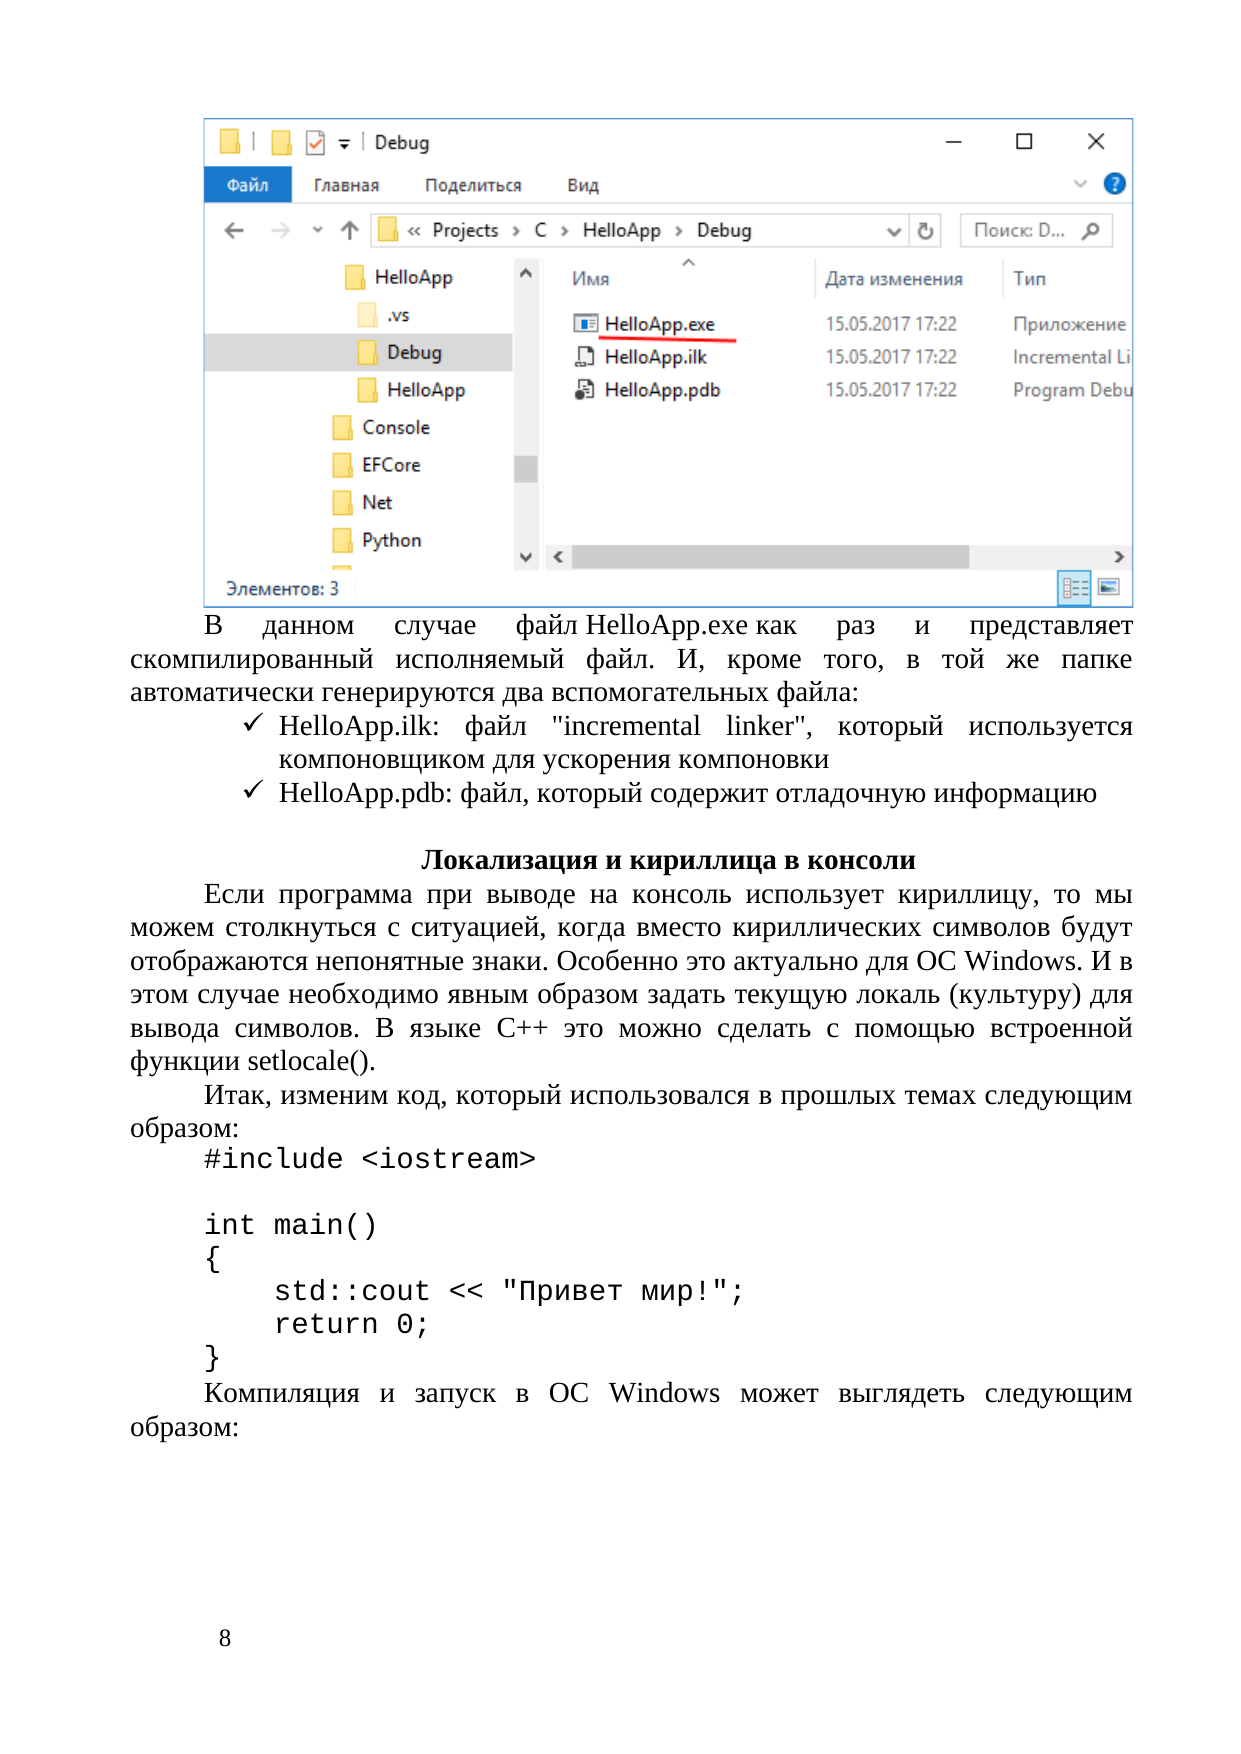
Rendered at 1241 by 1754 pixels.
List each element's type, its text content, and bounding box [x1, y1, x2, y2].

text В данном случае файл HelloApp.exe как раз и представляет скомпилированный исполняемый файл. И, кроме того, в той же папке автоматически генерируются два вспомогательных файла: [130, 607, 1134, 708]
text int main() [130, 1210, 1134, 1243]
text Компиляция и запуск в ОС Windows может выглядеть следующим образом: [130, 1375, 1134, 1442]
list HelloApp.ilk: файл "incremental linker", который используется компоновщиком для ускорения компоновки [241, 708, 1134, 775]
picture [203, 118, 1134, 608]
text Итак, изменим код, который использовался в прошлых темах следующим образом: [130, 1077, 1134, 1144]
text } [130, 1342, 1134, 1375]
text #include <iostream> [130, 1144, 1134, 1177]
text { [130, 1243, 1134, 1276]
text Если программа при выводе на консоль использует кириллицу, то мы можем столкнуться с ситуацией, когда вместо кириллических символов будут отображаются непонятные знаки. Особенно это актуально для ОС Windows. И в этом случае необходимо явным образом задать текущую локаль (культуру) для вывода символов. В языке C++ это можно сделать с помощью встроенной функции setlocale(). [130, 876, 1134, 1077]
text std::cout << "Привет мир!"; [130, 1276, 1134, 1309]
list HelloApp.pdb: файл, который содержит отладочную информацию [241, 775, 1134, 809]
text Локализация и кириллица в консоли [130, 842, 1134, 876]
text return 0; [130, 1309, 1134, 1342]
